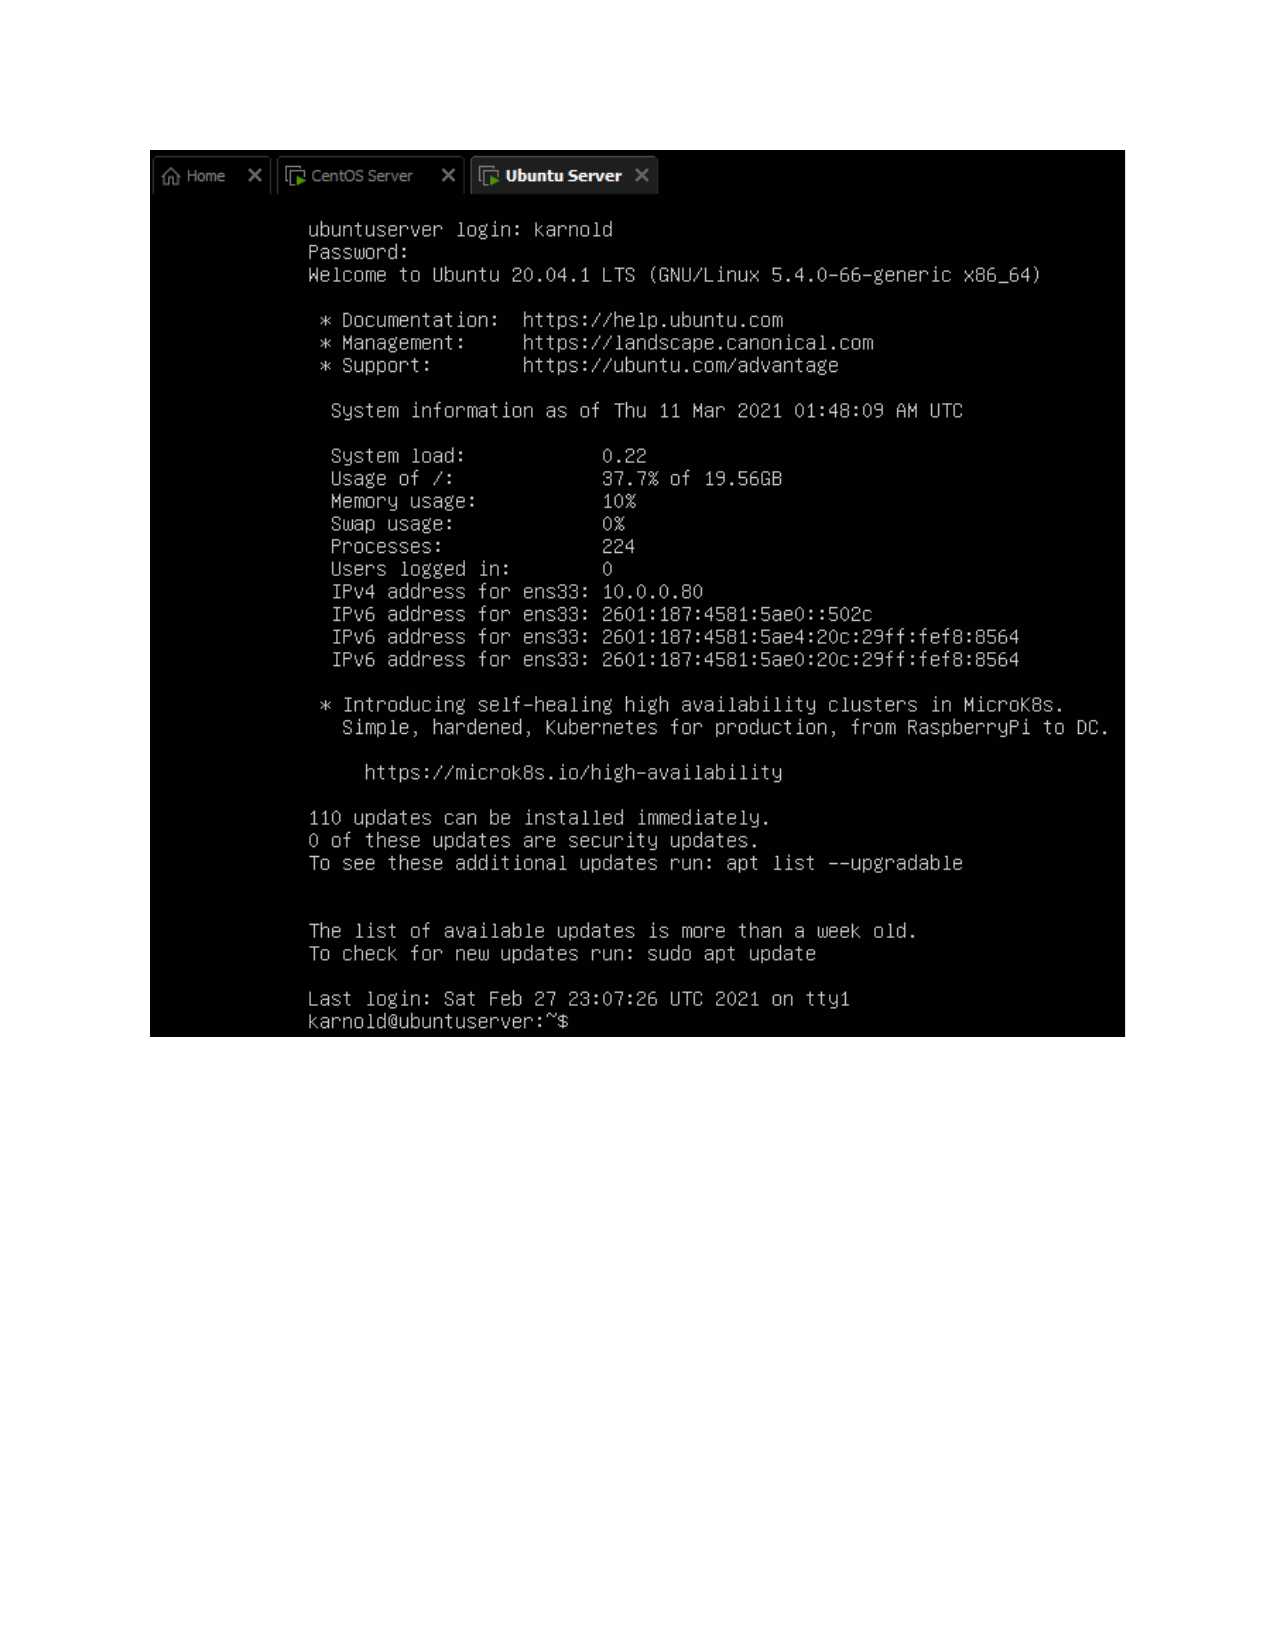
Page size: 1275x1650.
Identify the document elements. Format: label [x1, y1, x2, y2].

picture [150, 150, 1125, 1037]
